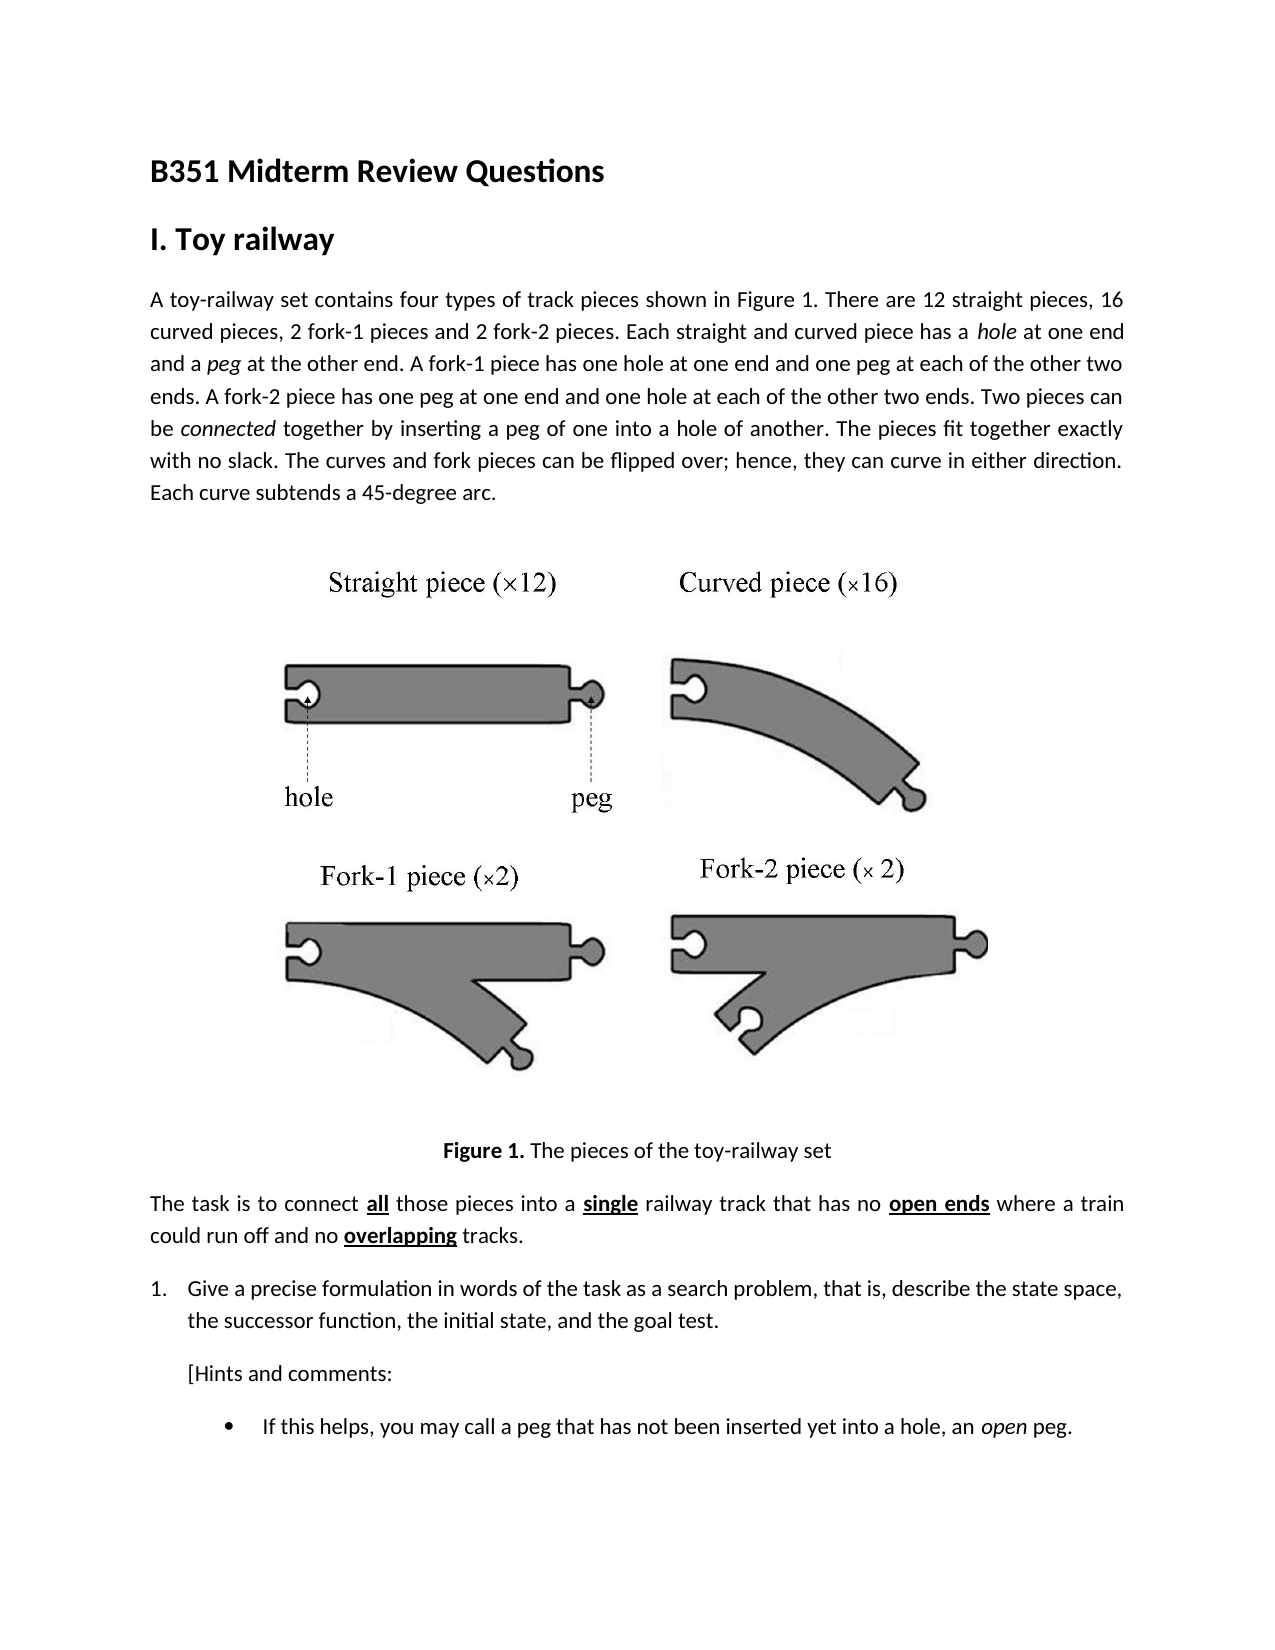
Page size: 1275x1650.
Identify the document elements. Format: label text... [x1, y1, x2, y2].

text I. Toy railway [150, 218, 1125, 258]
text B351 Midterm Review Questions [150, 150, 1125, 191]
list Give a precise formulation in words of the task as a search problem, that is, describe the state space, the successor function, the initial state, and the goal test. [150, 1274, 1125, 1334]
text The task is to connect all those pieces into a single railway track that has no open ends where a train could run off and no overlapping tracks. [150, 1189, 1125, 1249]
text [Hints and comments: [187, 1359, 1125, 1387]
text Figure 1. The pieces of the toy-railway set [150, 1136, 1125, 1164]
list If this helps, you may call a peg that has not been inserted yet into a hole, an open peg. [225, 1412, 1125, 1441]
text A toy-railway set contains four types of track pieces shown in Figure 1. There are 12 straight pieces, 16 curved pieces, 2 fork-1 pieces and 2 fork-2 pieces. Each straight and curved piece has a hole at one end and a peg at the other end. A fork-1 piece has one hole at one end and one peg at each of the other two ends. A fork-2 piece has one peg at one end and one hole at each of the other two ends. Two pieces can be connected together by inserting a peg of one into a hole of another. The pieces fit together exactly with no slack. The curves and fork pieces can be flipped over; hence, they can curve in either direction. Each curve subtends a 45-degree arc. [150, 285, 1125, 506]
picture [247, 531, 1028, 1111]
